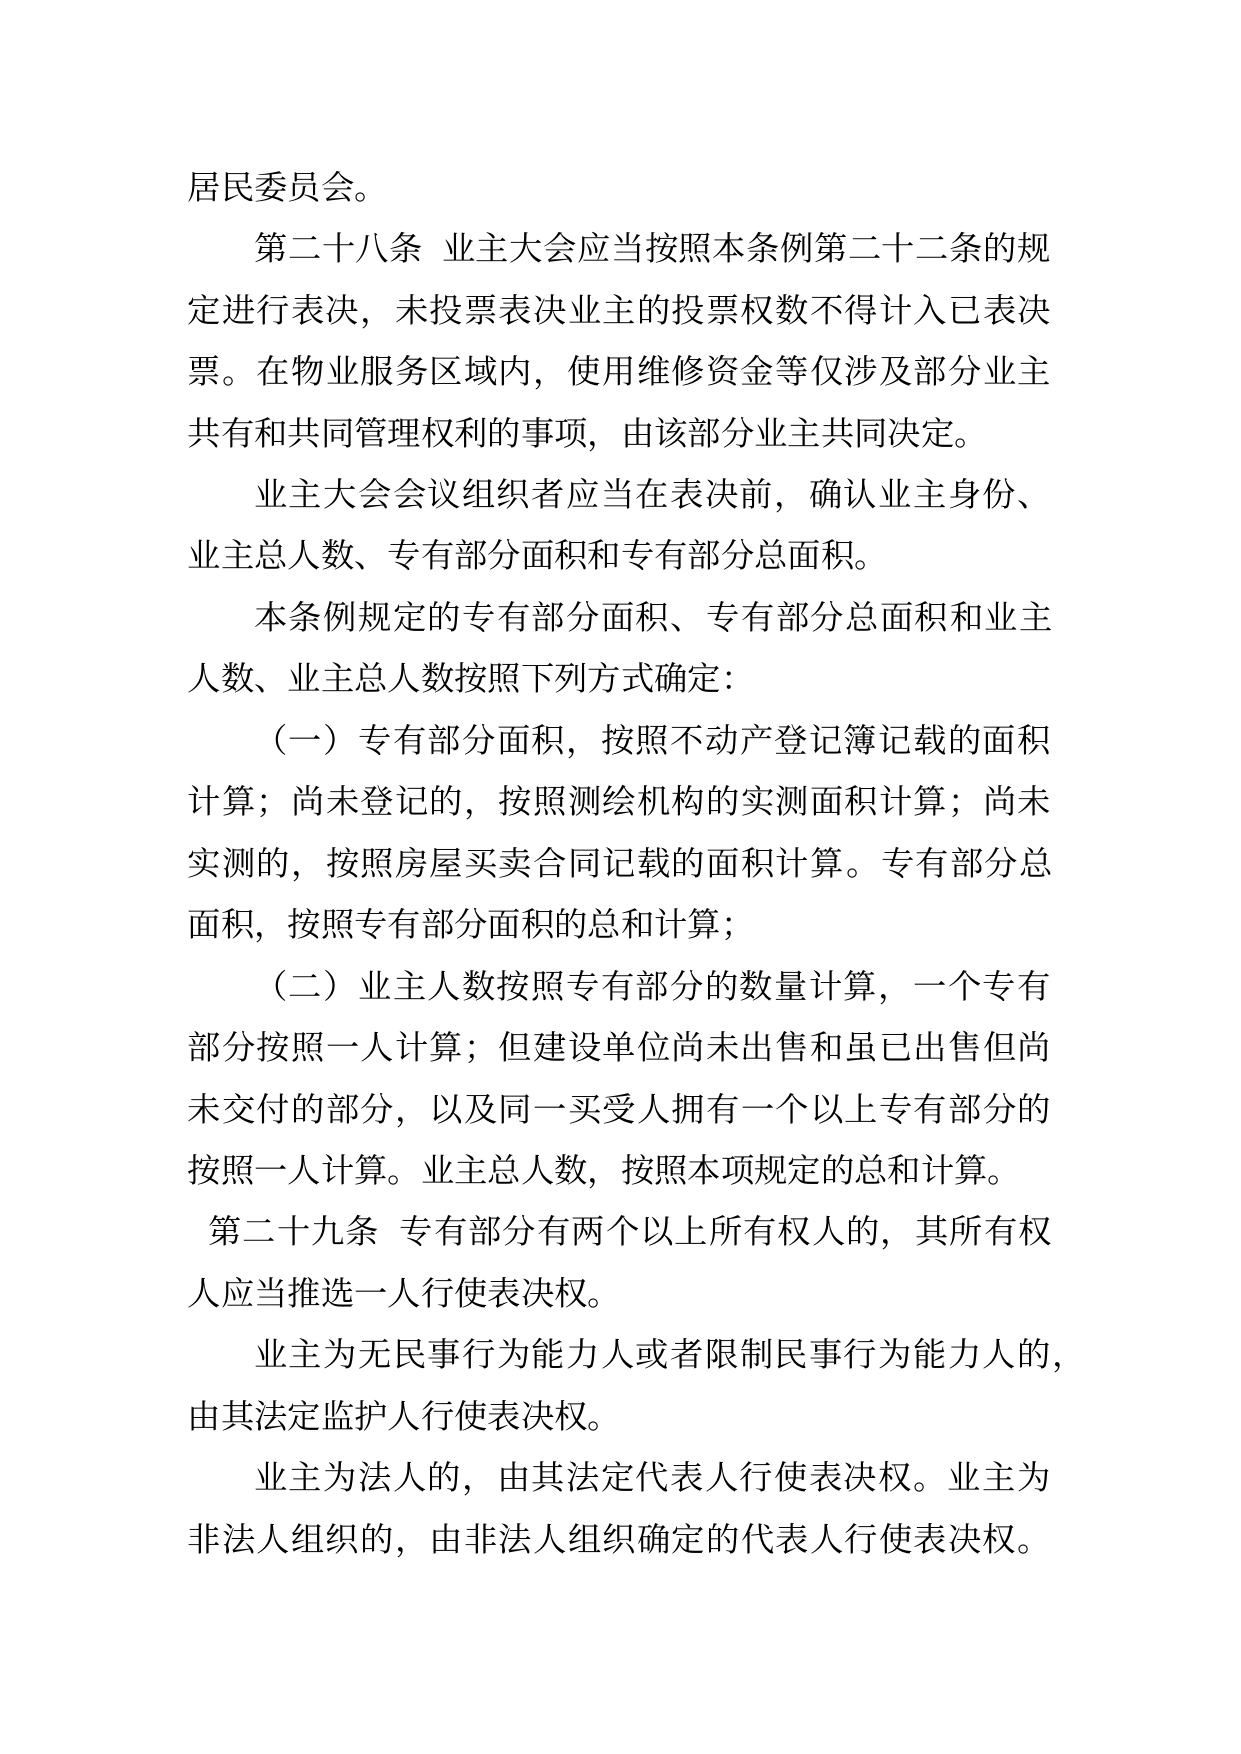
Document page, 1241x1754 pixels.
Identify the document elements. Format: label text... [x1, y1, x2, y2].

text 业主大会会议组织者应当在表决前，确认业主身份、业主总人数、专有部分面积和专有部分总面积。 [187, 457, 1053, 580]
text （一）专有部分面积，按照不动产登记簿记载的面积计算；尚未登记的，按照测绘机构的实测面积计算；尚未实测的，按照房屋买卖合同记载的面积计算。专有部分总面积，按照专有部分面积的总和计算； [187, 703, 1053, 949]
text 业主为无民事行为能力人或者限制民事行为能力人的，由其法定监护人行使表决权。 [187, 1318, 1053, 1441]
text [187, 150, 1053, 211]
text （二）业主人数按照专有部分的数量计算，一个专有部分按照一人计算；但建设单位尚未出售和虽已出售但尚未交付的部分，以及同一买受人拥有一个以上专有部分的，按照一人计算。业主总人数，按照本项规定的总和计算。 [187, 949, 1053, 1195]
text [187, 1441, 1053, 1563]
text 第二十八条 业主大会应当按照本条例第二十二条的规定进行表决，未投票表决业主的投票权数不得计入已表决票。在物业服务区域内，使用维修资金等仅涉及部分业主共有和共同管理权利的事项，由该部分业主共同决定。 [187, 211, 1053, 457]
text 本条例规定的专有部分面积、专有部分总面积和业主人数、业主总人数按照下列方式确定： [187, 580, 1053, 703]
text 第二十九条 专有部分有两个以上所有权人的，其所有权人应当推选一人行使表决权。 [187, 1195, 1053, 1318]
